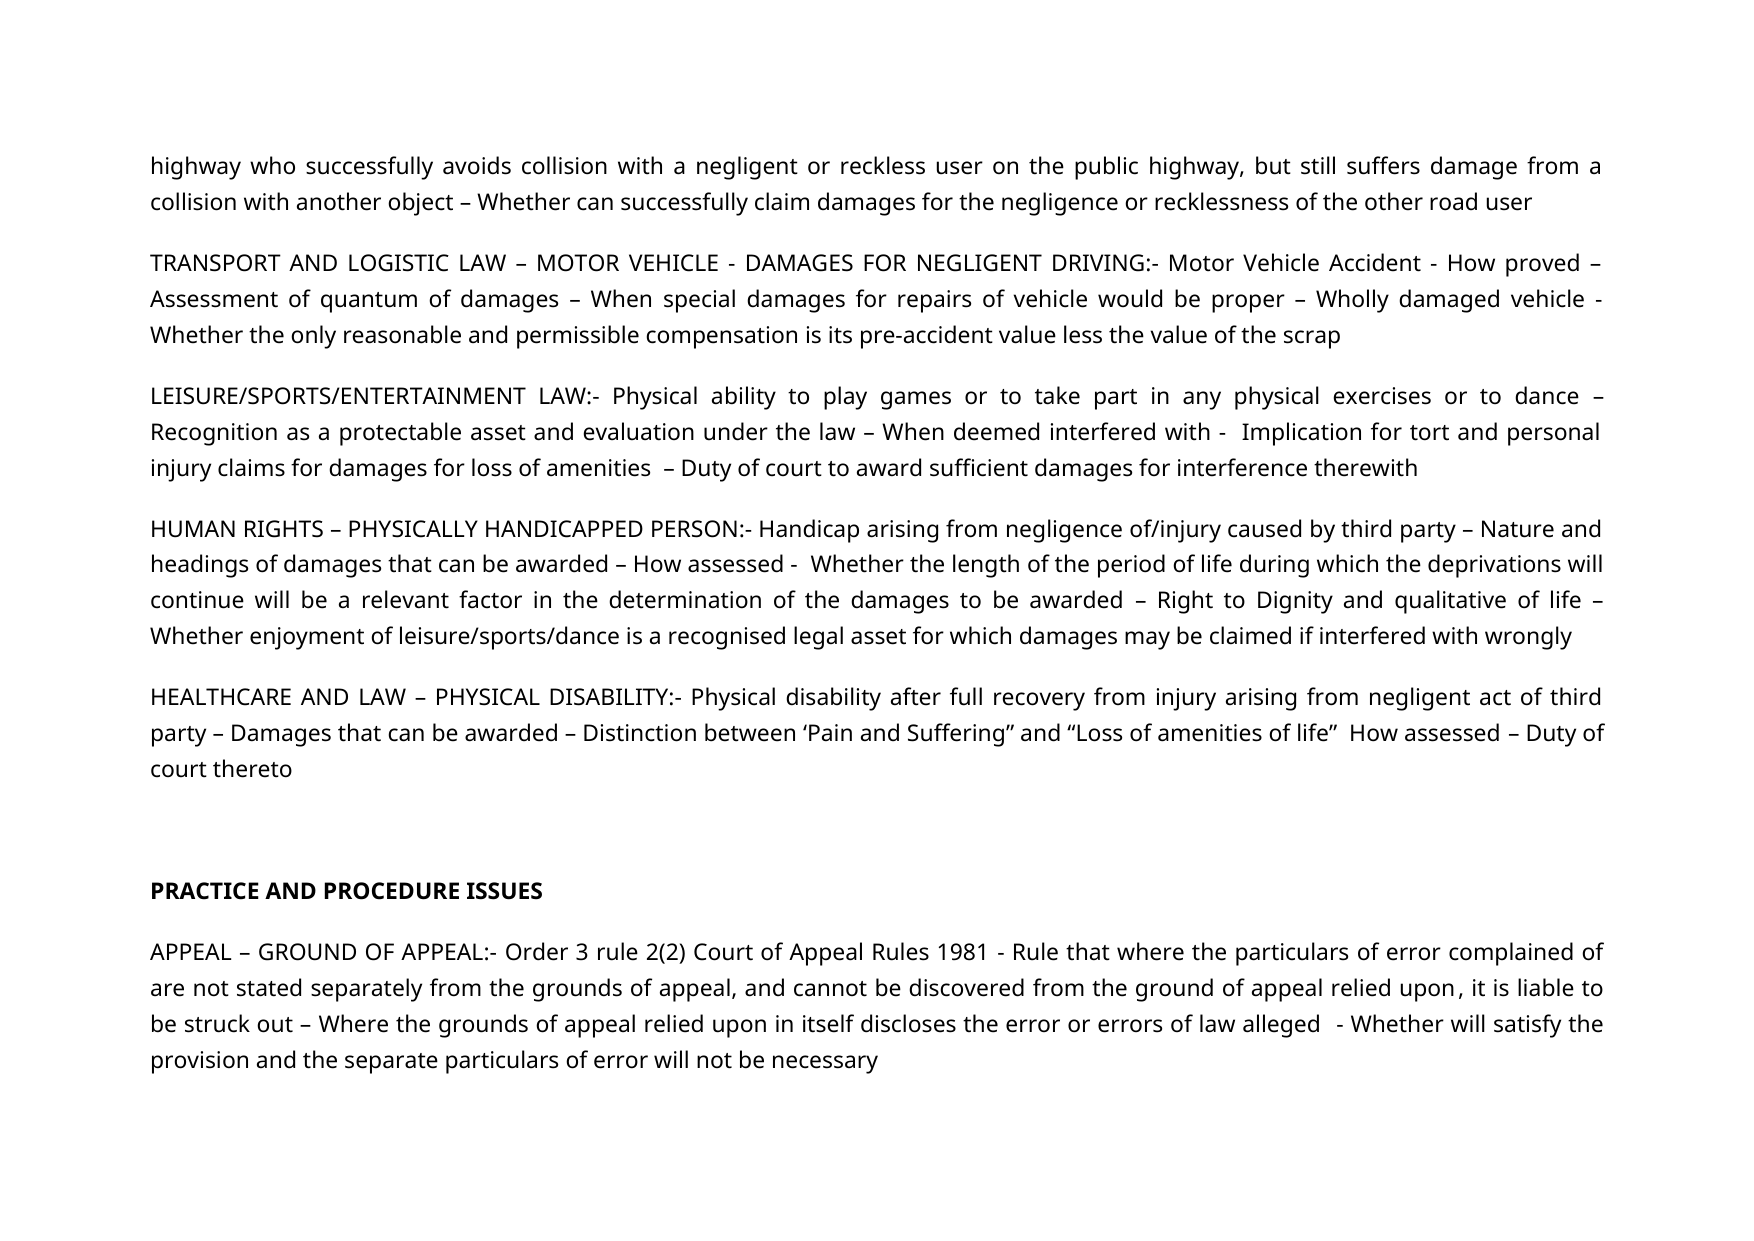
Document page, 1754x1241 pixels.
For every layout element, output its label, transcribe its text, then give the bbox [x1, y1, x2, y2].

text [150, 150, 1604, 217]
text LEISURE/SPORTS/ENTERTAINMENT LAW:- Physical ability to play games or to take part in any physical exercises or to dance – Recognition as a protectable asset and evaluation under the law – When deemed interfered with - Implication for tort and personal injury claims for damages for loss of amenities – Duty of court to award sufficient damages for interference therewith [150, 380, 1604, 483]
text HEALTHCARE AND LAW – PHYSICAL DISABILITY:- Physical disability after full recovery from injury arising from negligent act of third party – Damages that can be awarded – Distinction between ‘Pain and Suffering” and “Loss of amenities of life” How assessed – Duty of court thereto [150, 681, 1604, 784]
text APPEAL – GROUND OF APPEAL:- Order 3 rule 2(2) Court of Appeal Rules 1981 - Rule that where the particulars of error complained of are not stated separately from the grounds of appeal, and cannot be discovered from the ground of appeal relied upon, it is liable to be struck out – Where the grounds of appeal relied upon in itself discloses the error or errors of law alleged - Whether will satisfy the provision and the separate particulars of error will not be necessary [150, 936, 1604, 1075]
text HUMAN RIGHTS – PHYSICALLY HANDICAPPED PERSON:- Handicap arising from negligence of/injury caused by third party – Nature and headings of damages that can be awarded – How assessed - Whether the length of the period of life during which the deprivations will continue will be a relevant factor in the determination of the damages to be awarded – Right to Dignity and qualitative of life – Whether enjoyment of leisure/sports/dance is a recognised legal asset for which damages may be claimed if interfered with wrongly [150, 512, 1604, 652]
text TRANSPORT AND LOGISTIC LAW – MOTOR VEHICLE - DAMAGES FOR NEGLIGENT DRIVING:- Motor Vehicle Accident - How proved – Assessment of quantum of damages – When special damages for repairs of vehicle would be proper – Wholly damaged vehicle - Whether the only reasonable and permissible compensation is its pre-accident value less the value of the scrap [150, 247, 1604, 350]
text PRACTICE AND PROCEDURE ISSUES [150, 875, 1604, 906]
